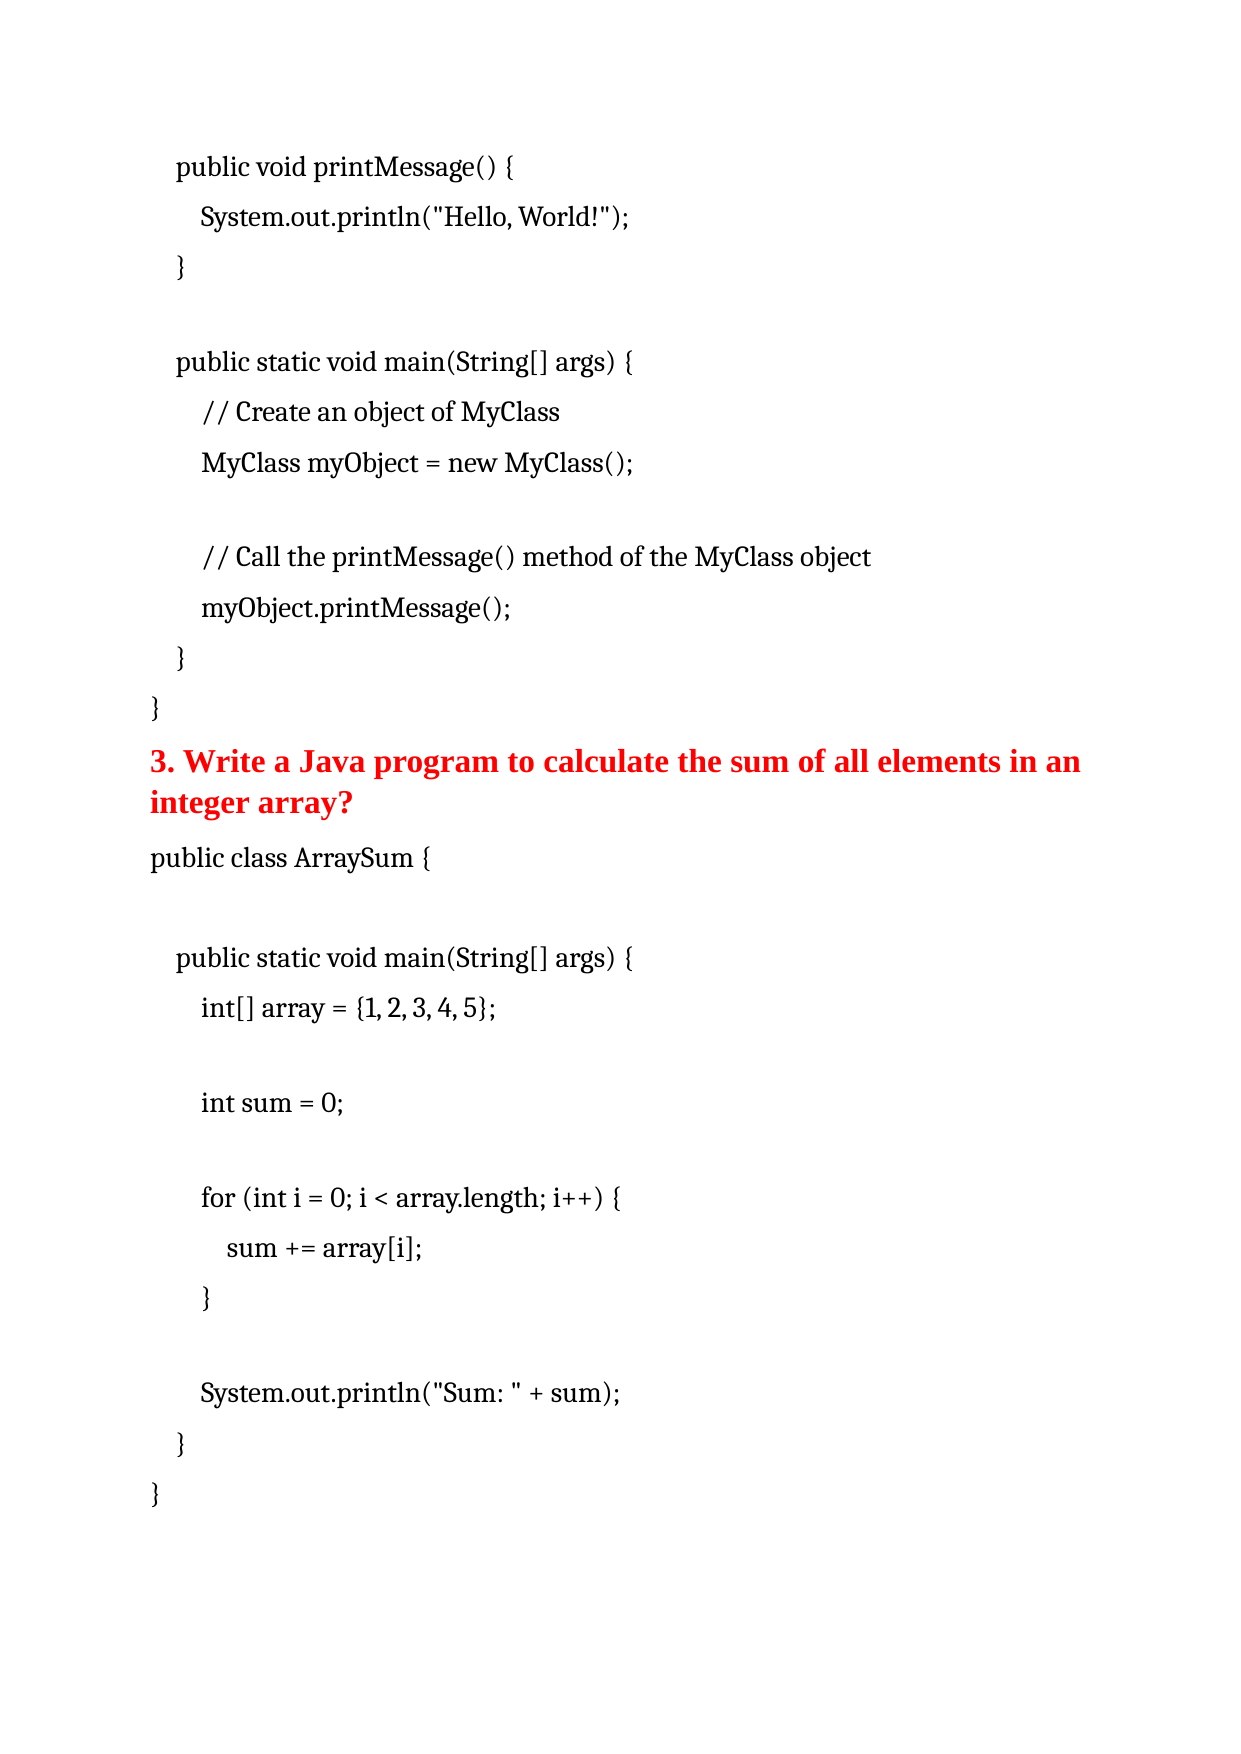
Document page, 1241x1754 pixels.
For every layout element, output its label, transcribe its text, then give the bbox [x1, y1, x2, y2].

text MyClass myObject = new MyClass(); [150, 446, 1090, 479]
text public static void main(String[] args) { [150, 941, 1090, 975]
text public static void main(String[] args) { [150, 345, 1090, 379]
text // Create an object of MyClass [150, 396, 1090, 429]
text } [150, 1282, 1090, 1315]
text } [150, 641, 1090, 674]
text sum += array[i]; [150, 1231, 1090, 1265]
text } [150, 250, 1090, 284]
text } [150, 1477, 1090, 1511]
text int sum = 0; [150, 1086, 1090, 1120]
text int[] array = {1, 2, 3, 4, 5}; [150, 991, 1090, 1025]
text System.out.println("Hello, World!"); [150, 200, 1090, 234]
text public void printMessage() { [150, 150, 1090, 183]
text myObject.printMessage(); [150, 591, 1090, 624]
text } [150, 691, 1090, 725]
text System.out.println("Sum: " + sum); [150, 1377, 1090, 1410]
text for (int i = 0; i < array.length; i++) { [150, 1181, 1090, 1215]
text } [150, 1427, 1090, 1460]
text 3. Write a Java program to calculate the sum of all elements in an integer array? [150, 741, 1090, 821]
text public class ArraySum { [150, 841, 1090, 874]
text // Call the printMessage() method of the MyClass object [150, 541, 1090, 574]
